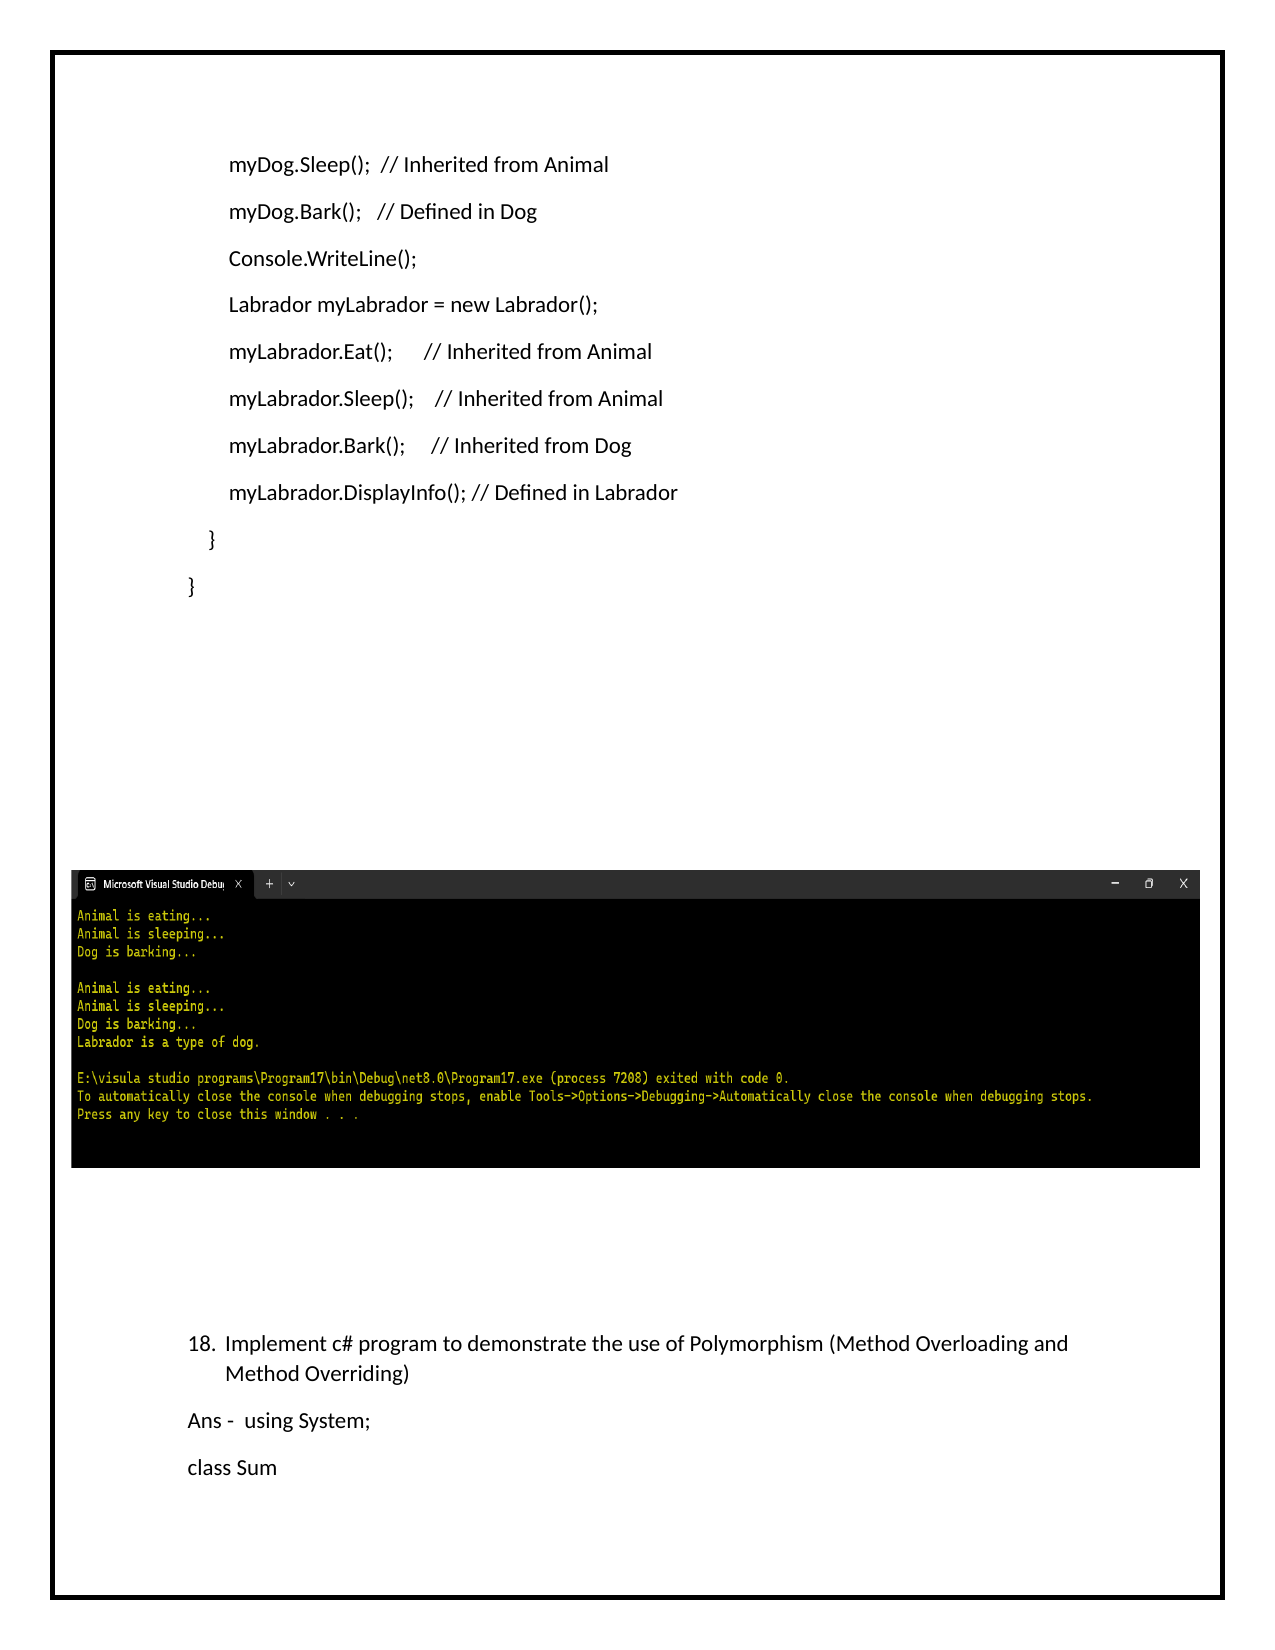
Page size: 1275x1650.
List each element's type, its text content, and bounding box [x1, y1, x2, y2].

text myDog.Sleep(); // Inherited from Animal [187, 150, 1125, 178]
text myLabrador.Bark(); // Inherited from Dog [187, 431, 1125, 459]
text myLabrador.Eat(); // Inherited from Animal [187, 337, 1125, 366]
list Implement c# program to demonstrate the use of Polymorphism (Method Overloading and Method Overriding) [187, 1329, 1125, 1387]
picture [71, 870, 1200, 1168]
text myLabrador.Sleep(); // Inherited from Animal [187, 384, 1125, 412]
text myLabrador.DisplayInfo(); // Defined in Labrador [187, 478, 1125, 506]
text Console.WriteLine(); [187, 244, 1125, 272]
text myDog.Bark(); // Defined in Dog [187, 197, 1125, 225]
text } [187, 572, 1125, 600]
text class Sum [187, 1453, 1125, 1481]
text Ans - using System; [187, 1406, 1125, 1434]
text } [187, 525, 1125, 553]
text Labrador myLabrador = new Labrador(); [187, 291, 1125, 319]
